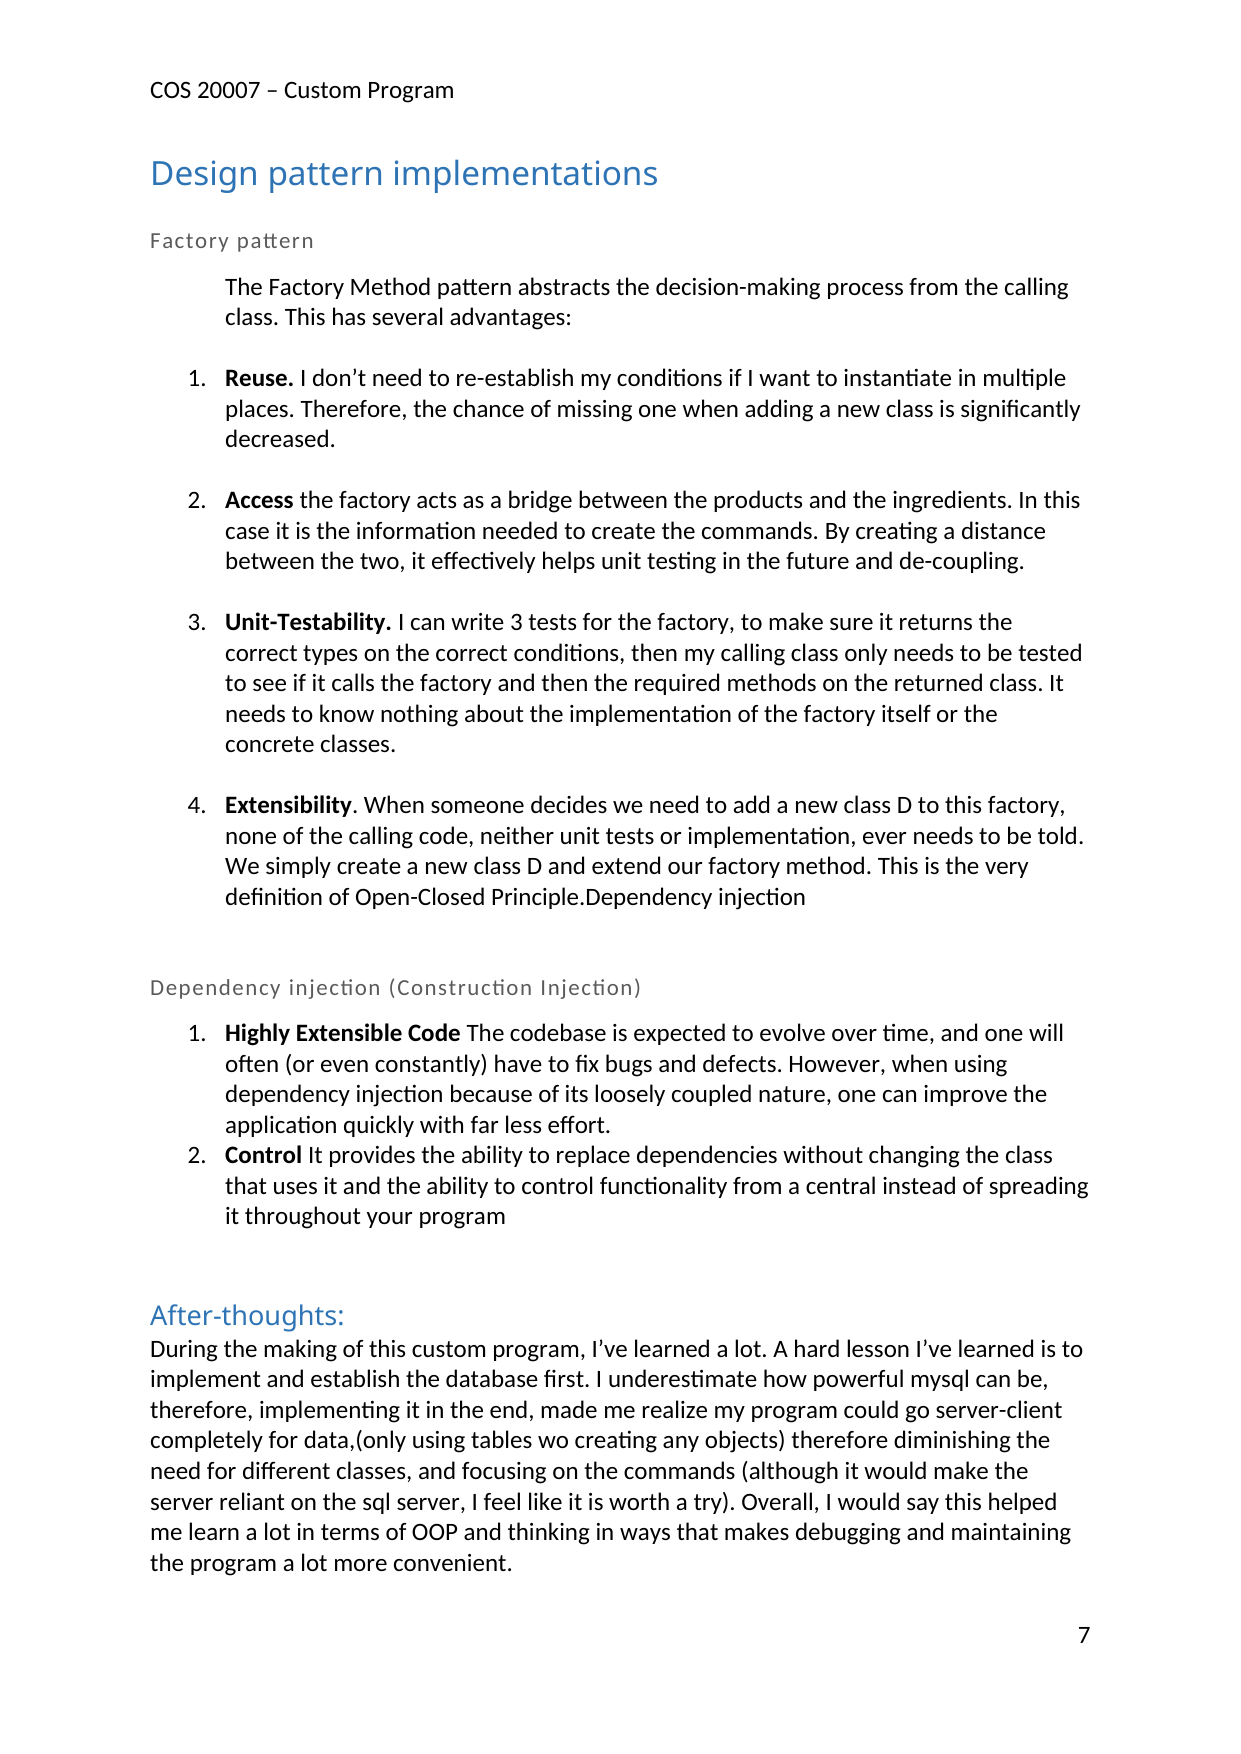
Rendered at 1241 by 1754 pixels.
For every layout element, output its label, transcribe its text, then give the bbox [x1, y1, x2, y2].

list The Factory Method pattern abstracts the decision-making process from the calling class. This has several advantages: [225, 271, 1090, 332]
list Control It provides the ability to replace dependencies without changing the class that uses it and the ability to control functionality from a central instead of spreading it throughout your program [187, 1139, 1090, 1231]
list Access the factory acts as a bridge between the products and the ingredients. In this case it is the information needed to create the commands. By creating a distance between the two, it effectively helps unit testing in the future and de-coupling. [187, 484, 1090, 576]
list Unit-Testability. I can write 3 tests for the factory, to make sure it returns the correct types on the correct conditions, then my calling class only needs to be tested to see if it calls the factory and then the required methods on the returned class. It needs to know nothing about the implementation of the factory itself or the concrete classes. [187, 606, 1090, 759]
list Extensibility. When someone decides we need to add a new class D to this factory, none of the calling code, neither unit tests or implementation, ever needs to be told. We simply create a new class D and extend our factory method. This is the very definition of Open-Closed Principle.Dependency injection [187, 789, 1090, 912]
text During the making of this custom program, I’ve learned a lot. A hard lesson I’ve learned is to implement and establish the database first. I underestimate how powerful mysql can be, therefore, implementing it in the end, made me realize my program could go server-client completely for data,(only using tables wo creating any objects) therefore diminishing the need for different classes, and focusing on the commands (although it would make the server reliant on the sql server, I feel like it is worth a try). Overall, I would say this helped me learn a lot in terms of OOP and thinking in ways that makes debugging and maintaining the program a lot more convenient. [150, 1333, 1090, 1577]
subtitle Dependency injection (Construction Injection) [150, 973, 1090, 1001]
subtitle Design pattern implementations [150, 150, 1090, 195]
subtitle Factory pattern [150, 226, 1090, 254]
list Reuse. I don’t need to re-establish my conditions if I want to instantiate in multiple places. Therefore, the chance of missing one when adding a new class is significantly decreased. [187, 362, 1090, 454]
list Highly Extensible Code The codebase is expected to evolve over time, and one will often (or even constantly) have to fix bugs and defects. However, when using dependency injection because of its loosely coupled nature, one can improve the application quickly with far less effort. [187, 1017, 1090, 1139]
subtitle After-thoughts: [150, 1296, 1090, 1333]
